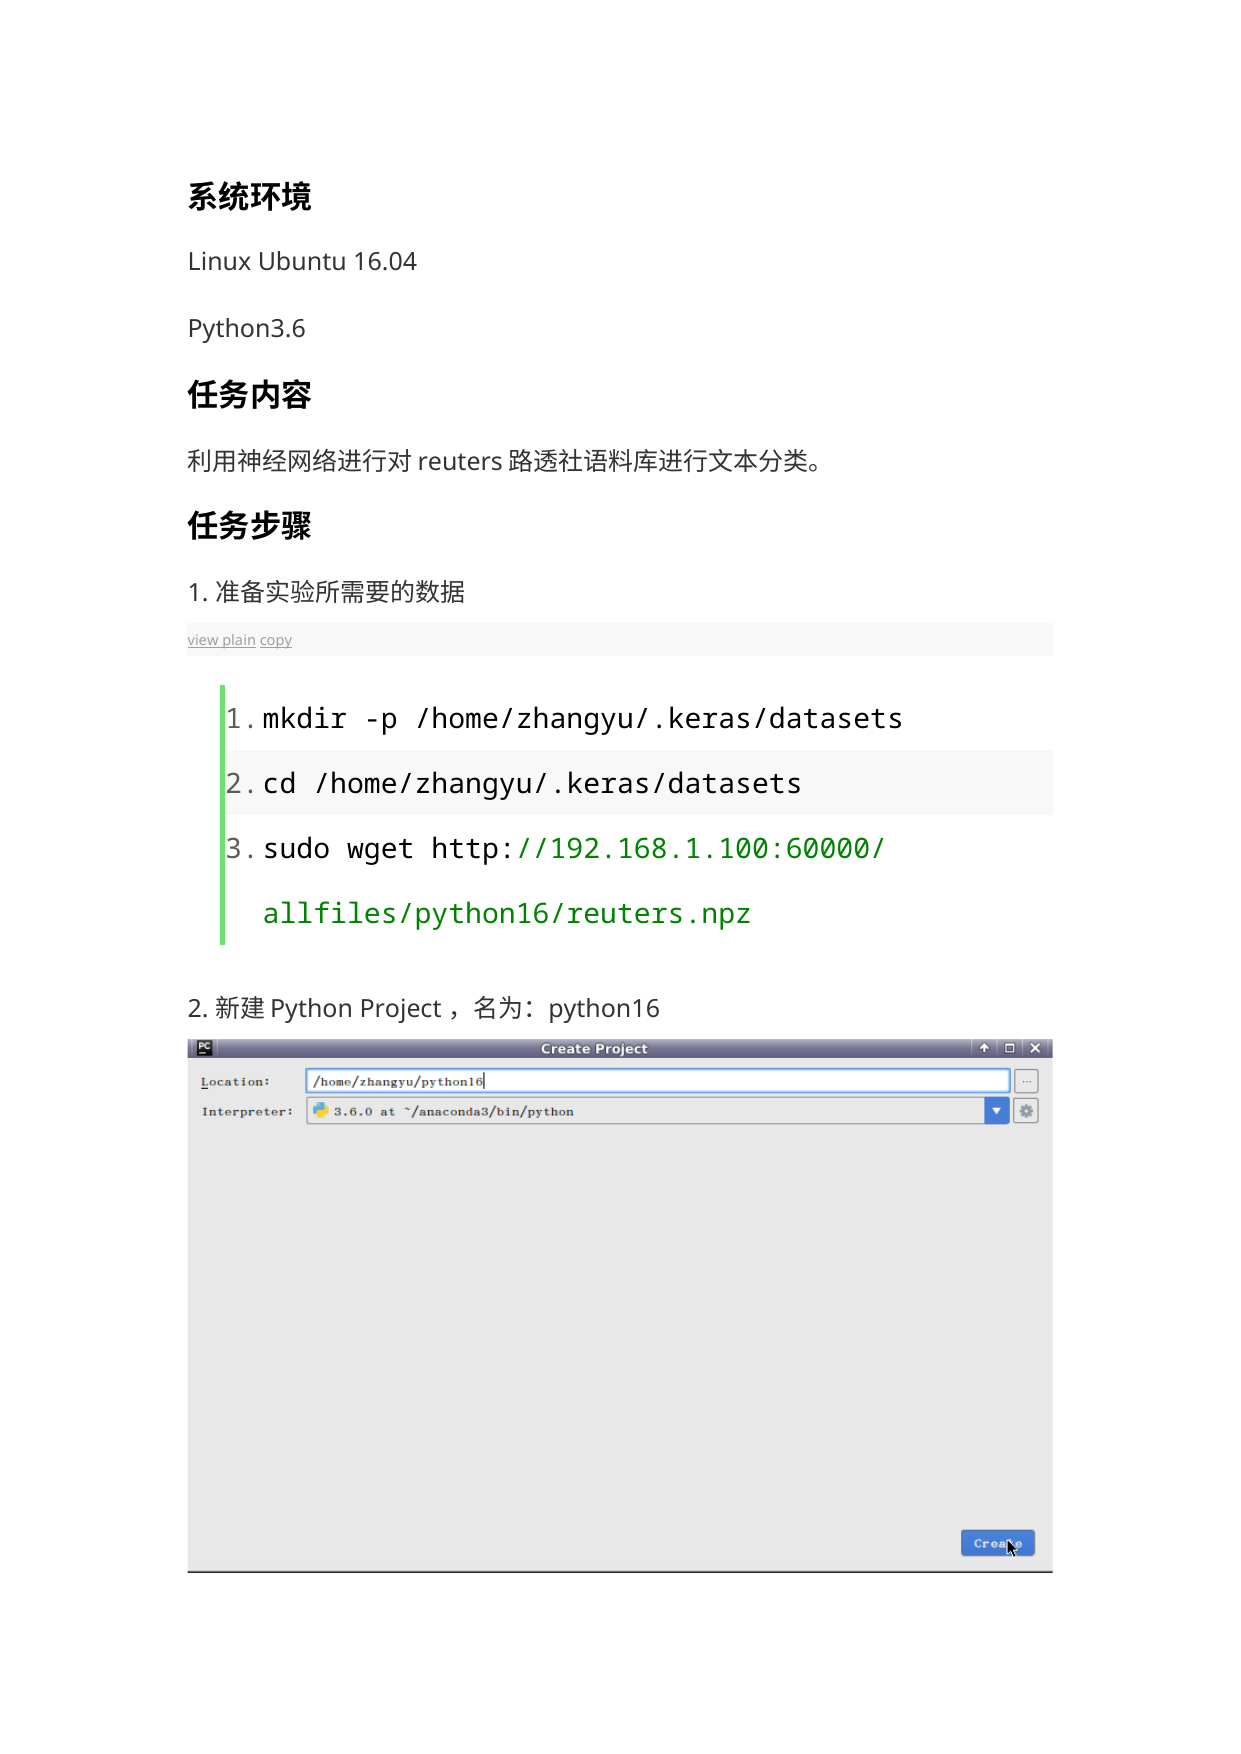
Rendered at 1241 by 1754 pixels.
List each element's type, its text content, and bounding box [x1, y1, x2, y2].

list cd /home/zhangyu/.keras/datasets [225, 750, 1053, 815]
text 任务步骤 [187, 492, 1053, 557]
text 利用神经网络进行对reuters路透社语料库进行文本分类。 [187, 427, 1053, 492]
text Linux Ubuntu 16.04 [187, 228, 1053, 293]
text 2. 新建Python Project ，名为：python16 [187, 974, 1053, 1039]
text 任务内容 [187, 360, 1053, 425]
text Python3.6 [187, 295, 1053, 360]
list mkdir -p /home/zhangyu/.keras/datasets [225, 685, 1053, 750]
text 1. 准备实验所需要的数据 [187, 558, 1053, 623]
picture [187, 1039, 1053, 1573]
list sudo wget http://192.168.1.100:60000/allfiles/python16/reuters.npz [225, 815, 1053, 945]
text 系统环境 [187, 162, 1053, 227]
text view plain copy [187, 623, 1053, 656]
